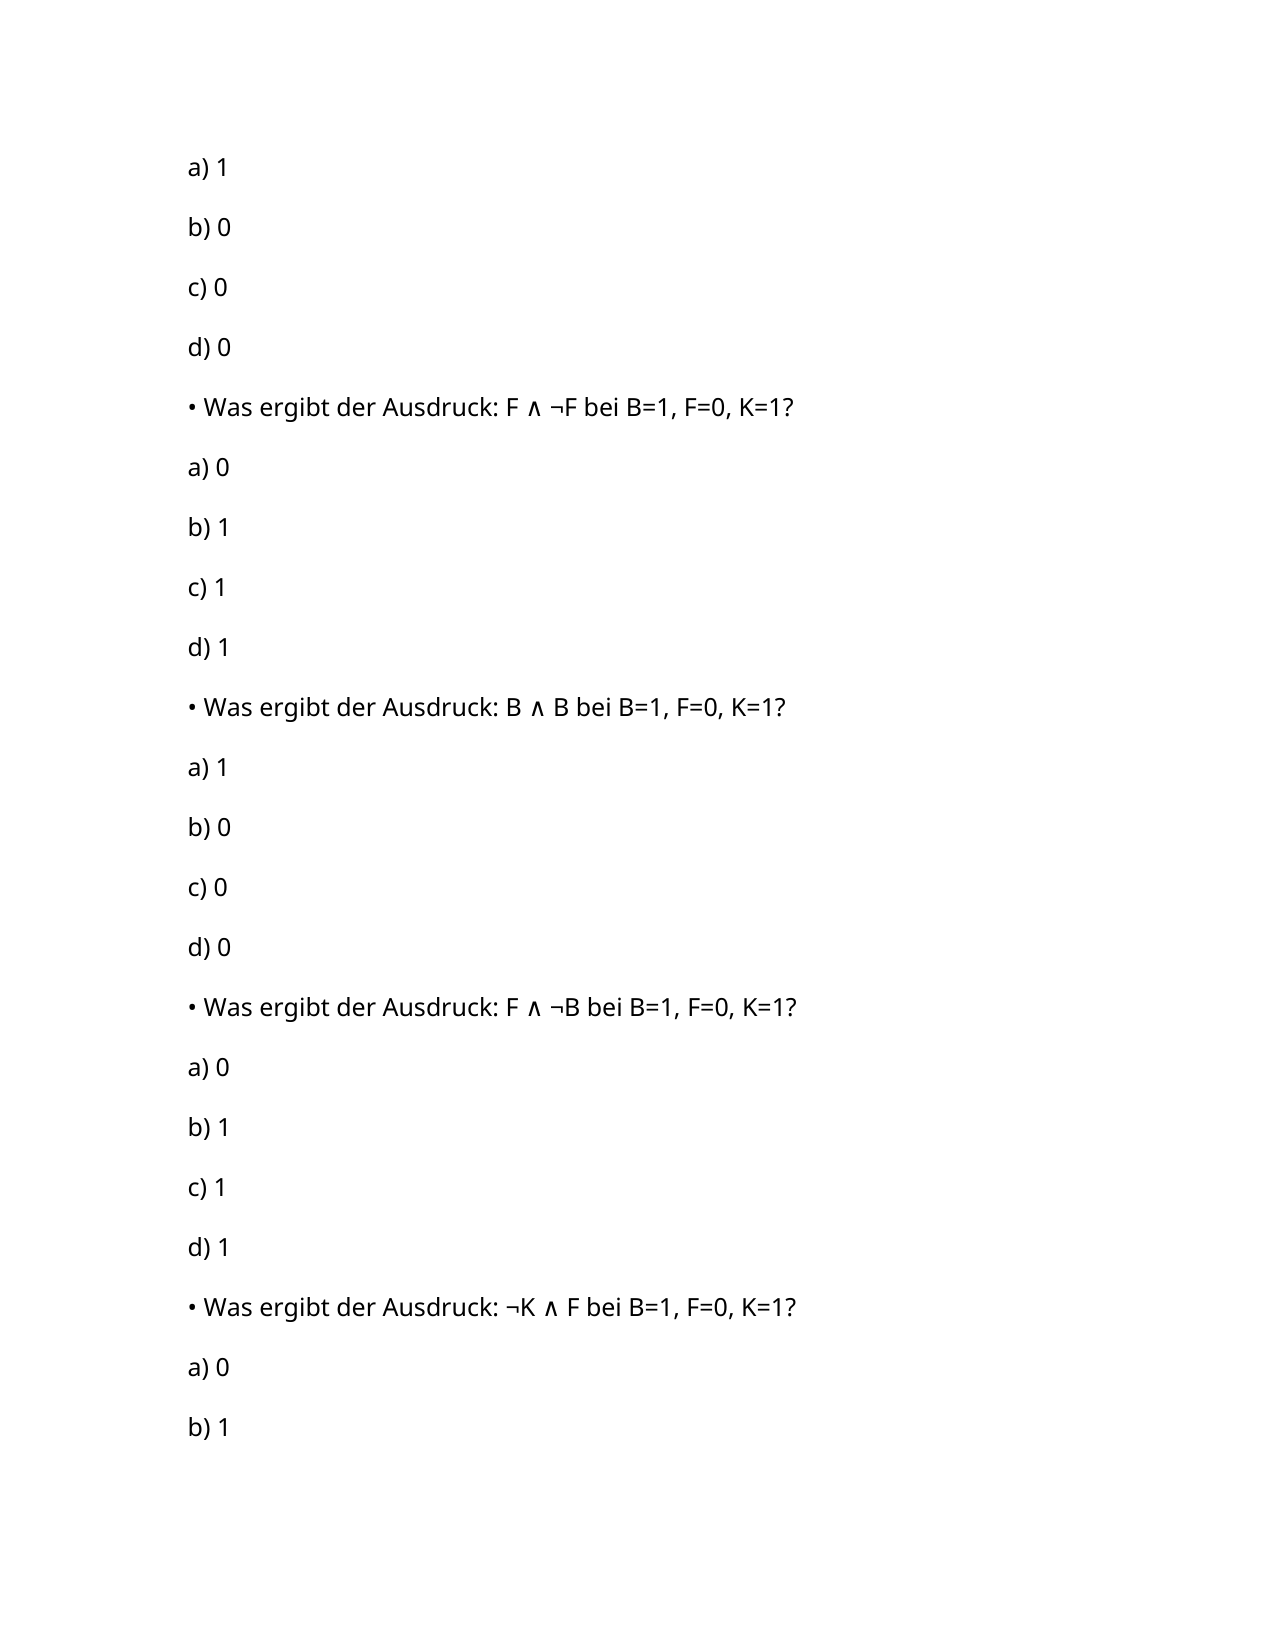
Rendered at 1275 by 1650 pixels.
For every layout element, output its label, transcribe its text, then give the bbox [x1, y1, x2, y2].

text a) 0 [187, 1350, 1087, 1384]
text b) 1 [187, 510, 1087, 544]
text • Was ergibt der Ausdruck: ¬K ∧ F bei B=1, F=0, K=1? [187, 1290, 1087, 1324]
text d) 1 [187, 630, 1087, 664]
text a) 1 [187, 150, 1087, 184]
text b) 0 [187, 210, 1087, 244]
text d) 0 [187, 330, 1087, 364]
text a) 1 [187, 750, 1087, 784]
text c) 1 [187, 1170, 1087, 1204]
text • Was ergibt der Ausdruck: F ∧ ¬B bei B=1, F=0, K=1? [187, 990, 1087, 1024]
text • Was ergibt der Ausdruck: B ∧ B bei B=1, F=0, K=1? [187, 690, 1087, 724]
text c) 1 [187, 570, 1087, 604]
text a) 0 [187, 1050, 1087, 1084]
text • Was ergibt der Ausdruck: F ∧ ¬F bei B=1, F=0, K=1? [187, 390, 1087, 424]
text b) 1 [187, 1410, 1087, 1444]
text d) 1 [187, 1230, 1087, 1264]
text b) 0 [187, 810, 1087, 844]
text c) 0 [187, 870, 1087, 904]
text a) 0 [187, 450, 1087, 484]
text b) 1 [187, 1110, 1087, 1144]
text d) 0 [187, 930, 1087, 964]
text c) 0 [187, 270, 1087, 304]
